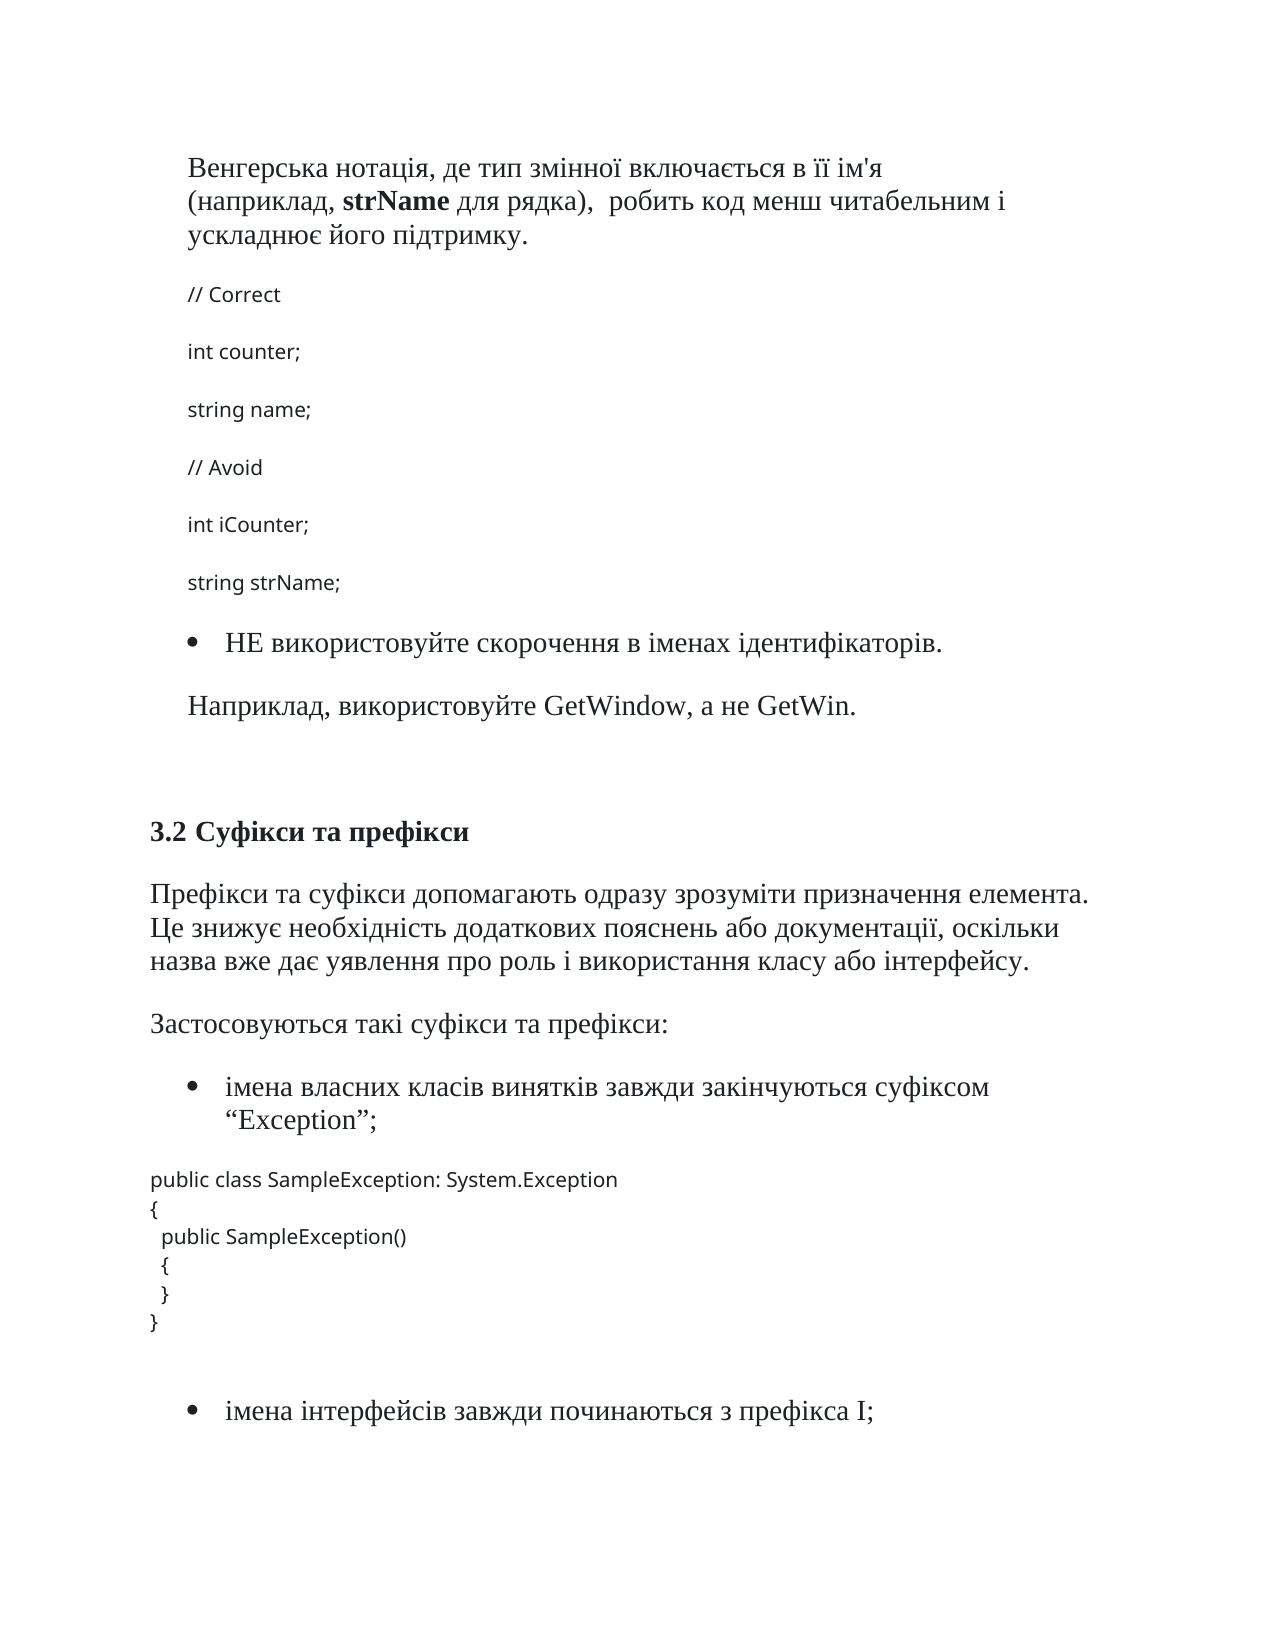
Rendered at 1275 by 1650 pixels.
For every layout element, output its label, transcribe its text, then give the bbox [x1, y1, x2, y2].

text Венгерська нотація, де тип змінної включається в її ім'я (наприклад, strName для рядка), робить код менш читабельним і ускладнює його підтримку. [187, 150, 1125, 251]
text string name; [187, 395, 1125, 423]
list НЕ використовуйте скорочення в іменах ідентифікаторів. [187, 625, 1125, 659]
text Префікси та суфікси допомагають одразу зрозуміти призначення елемента. Це знижує необхідність додаткових пояснень або документації, оскільки назва вже дає уявлення про роль і використання класу або інтерфейсу. [150, 876, 1125, 977]
list імена власних класів винятків завжди закінчуються суфіксом “Exception”; [187, 1069, 1125, 1136]
text int counter; [187, 337, 1125, 366]
text int iCounter; [187, 510, 1125, 539]
list Суфікси та префікси [150, 814, 1125, 847]
text Наприклад, використовуйте GetWindow, а не GetWin. [187, 688, 1125, 722]
text Застосовуються такі суфікси та префікси: [150, 1006, 1125, 1040]
text // Avoid [187, 453, 1125, 481]
text string strName; [187, 568, 1125, 596]
list імена інтерфейсів завжди починаються з префікса I; [187, 1393, 1125, 1427]
text // Correct [187, 280, 1125, 308]
text public class SampleException: System.Exception { public SampleException() { } } [150, 1165, 1125, 1364]
